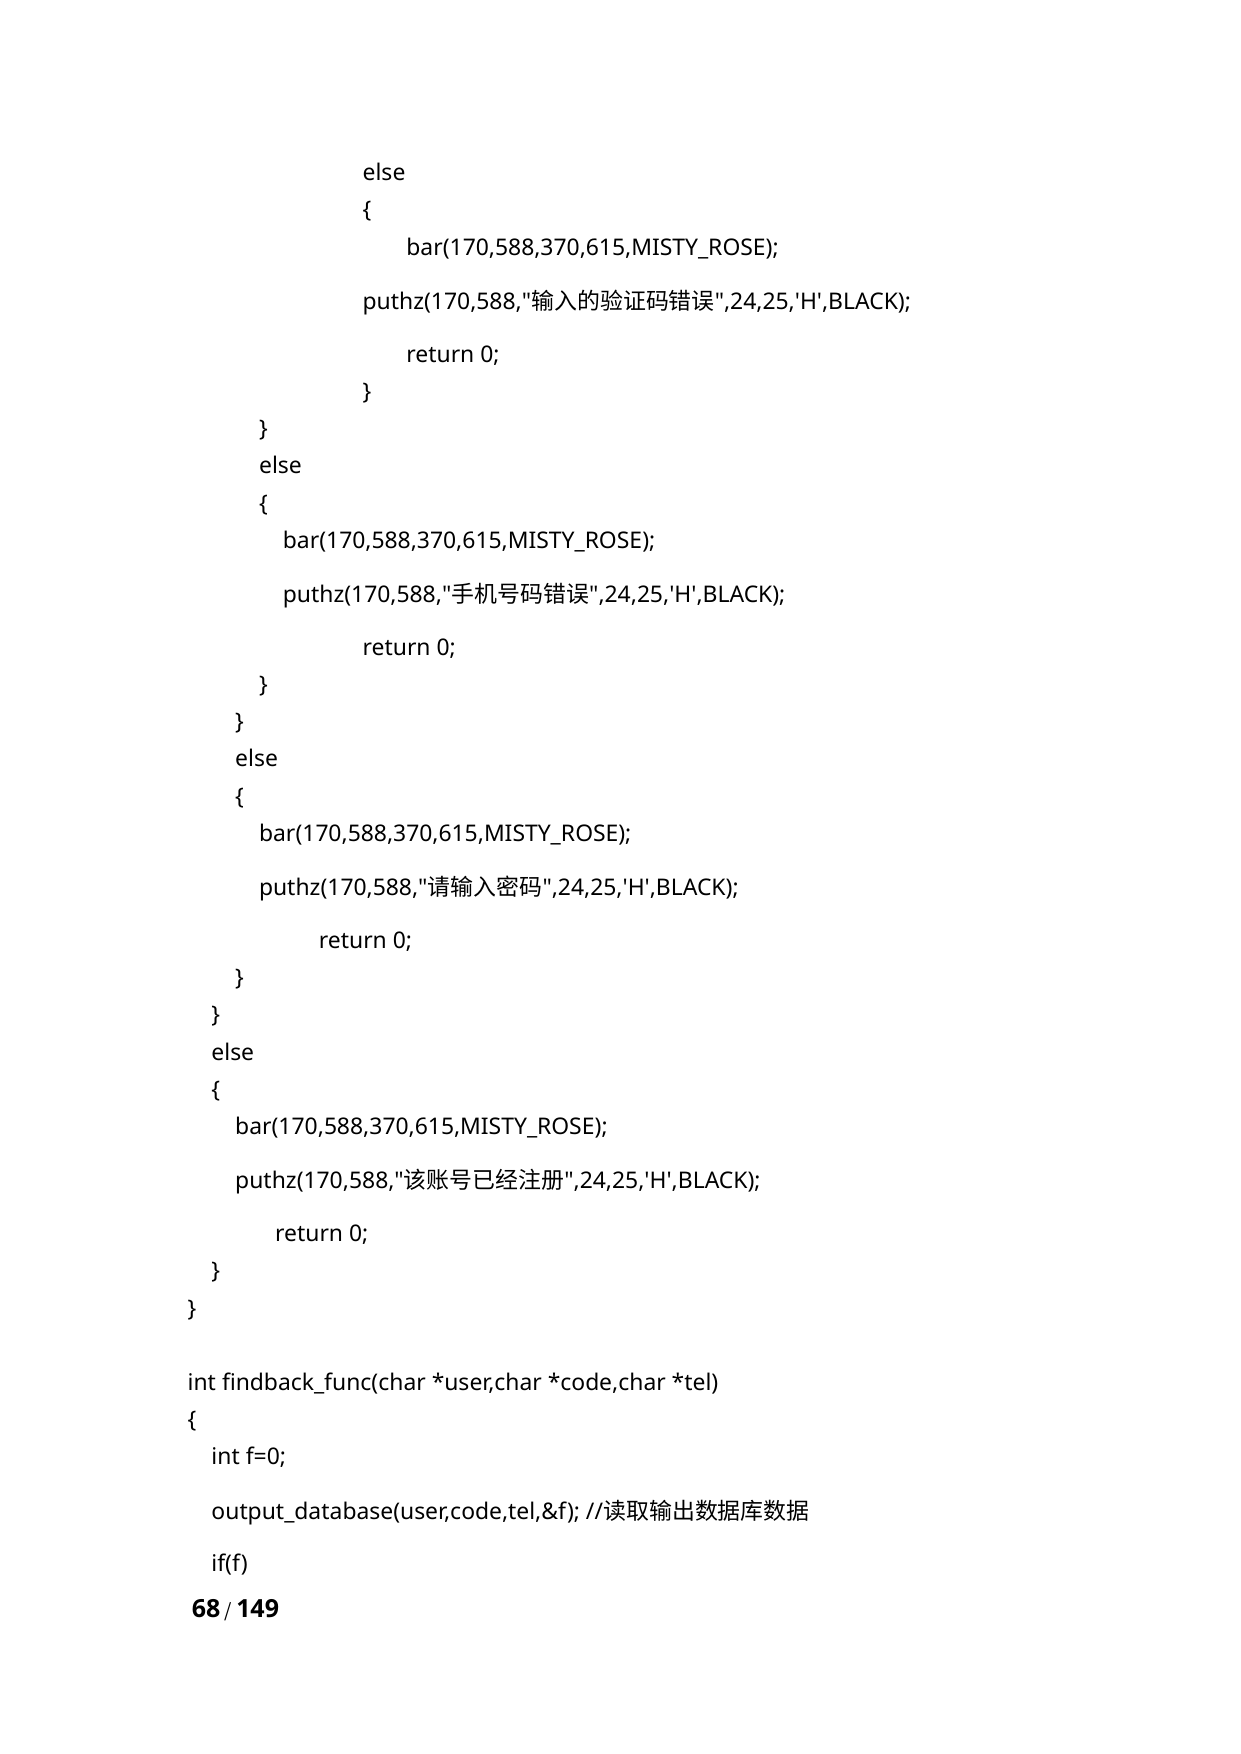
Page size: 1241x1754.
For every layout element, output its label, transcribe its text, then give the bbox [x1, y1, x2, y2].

text { [187, 193, 1053, 225]
text { [187, 486, 1053, 518]
text } [187, 374, 1053, 407]
text else [187, 742, 1053, 774]
text { [187, 1072, 1053, 1104]
text puthz(170,588,"手机号码错误",24,25,'H',BLACK); [187, 560, 1053, 625]
text return 0; [187, 1216, 1053, 1249]
text puthz(170,588,"请输入密码",24,25,'H',BLACK); [187, 853, 1053, 918]
text bar(170,588,370,615,MISTY_ROSE); [187, 230, 1053, 262]
text int f=0; [187, 1439, 1053, 1472]
text } [187, 1291, 1053, 1323]
text bar(170,588,370,615,MISTY_ROSE); [187, 1109, 1053, 1142]
text } [187, 961, 1053, 993]
text return 0; [187, 923, 1053, 956]
text } [187, 1254, 1053, 1286]
text } [187, 704, 1053, 737]
text return 0; [187, 630, 1053, 663]
text if(f) [187, 1547, 1053, 1579]
text else [187, 1035, 1053, 1067]
text else [187, 449, 1053, 481]
text } [187, 667, 1053, 700]
text bar(170,588,370,615,MISTY_ROSE); [187, 523, 1053, 556]
text output_database(user,code,tel,&f); //读取输出数据库数据 [187, 1477, 1053, 1542]
text return 0; [187, 337, 1053, 369]
text { [187, 1402, 1053, 1435]
text else [187, 156, 1053, 188]
text { [187, 779, 1053, 811]
text puthz(170,588,"该账号已经注册",24,25,'H',BLACK); [187, 1146, 1053, 1211]
text int findback_func(char *user,char *code,char *tel) [187, 1365, 1053, 1398]
text puthz(170,588,"输入的验证码错误",24,25,'H',BLACK); [187, 267, 1053, 332]
text } [187, 998, 1053, 1030]
text bar(170,588,370,615,MISTY_ROSE); [187, 816, 1053, 849]
text } [187, 411, 1053, 444]
